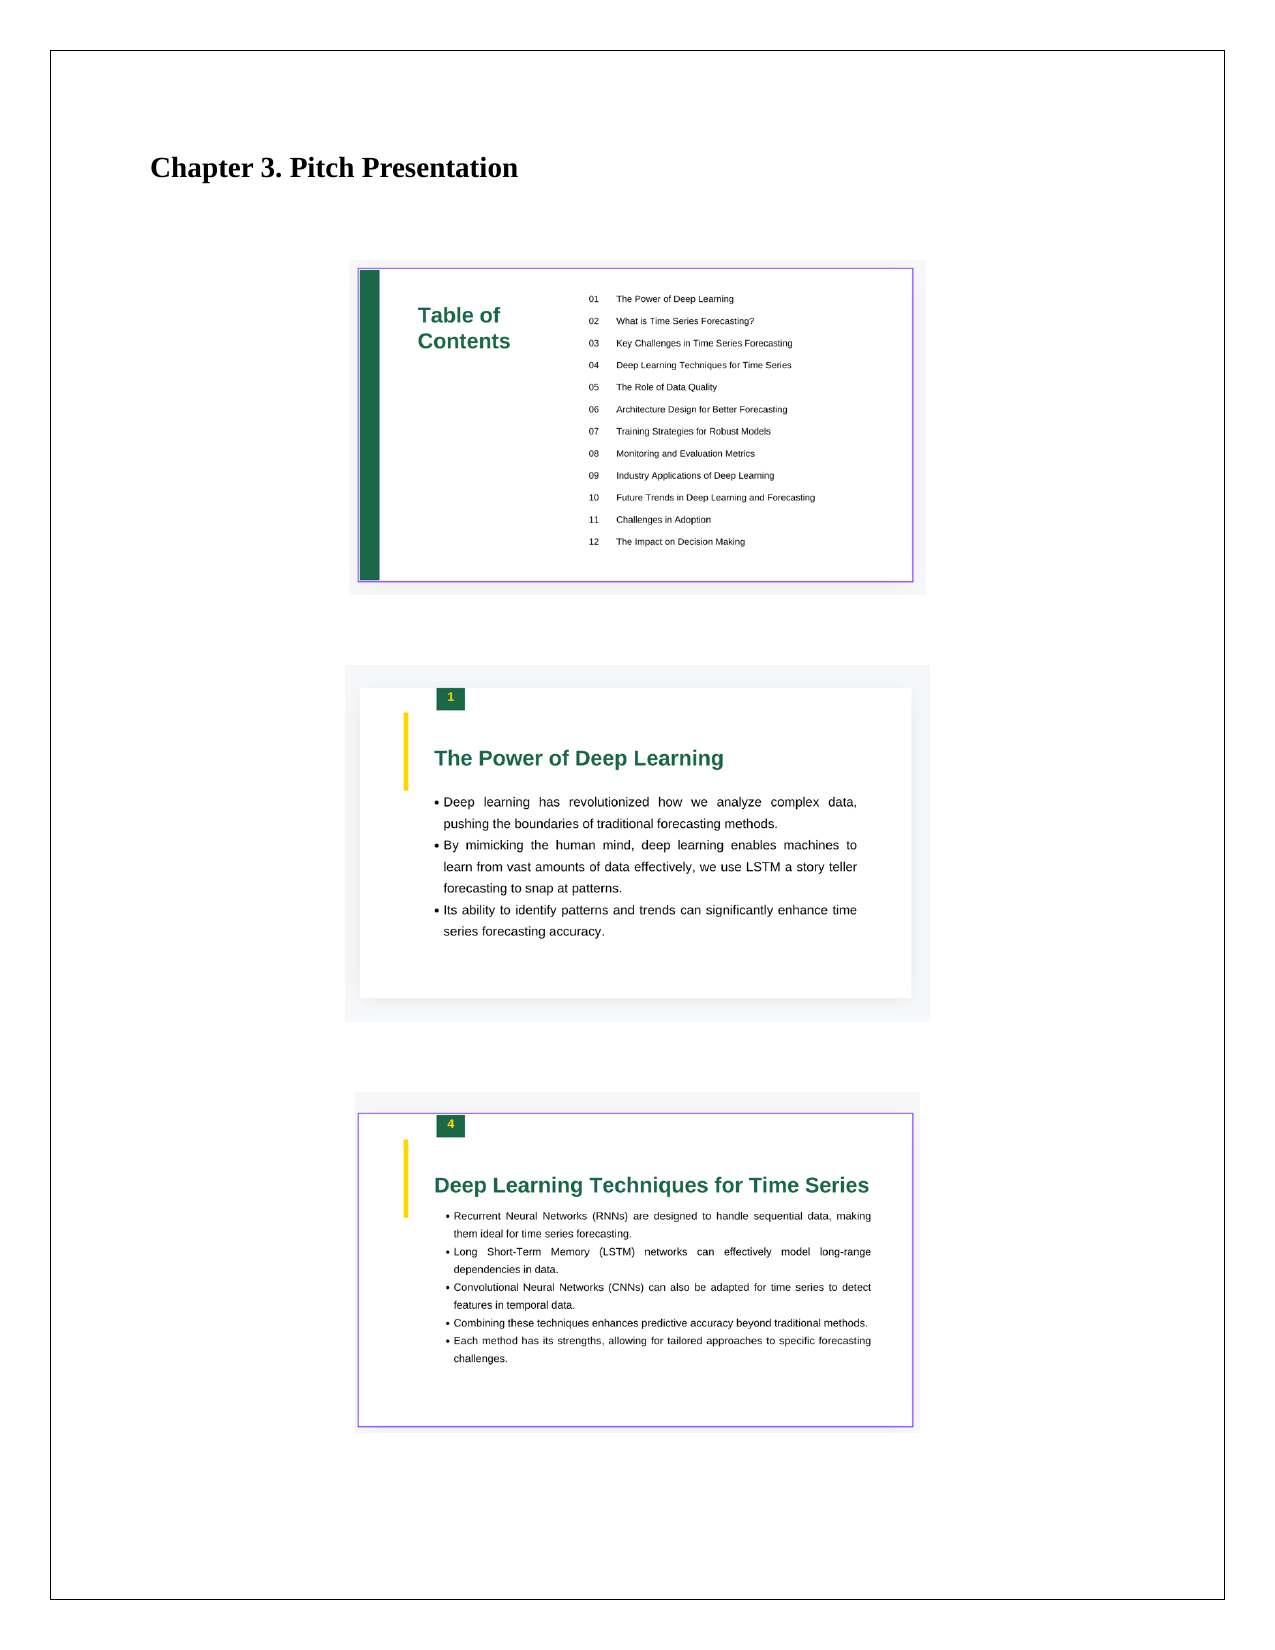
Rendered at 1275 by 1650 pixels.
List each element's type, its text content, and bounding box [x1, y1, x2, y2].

picture [355, 1092, 920, 1433]
text Chapter 3. Pitch Presentation [150, 150, 1125, 183]
picture [345, 665, 930, 1022]
picture [349, 260, 926, 595]
